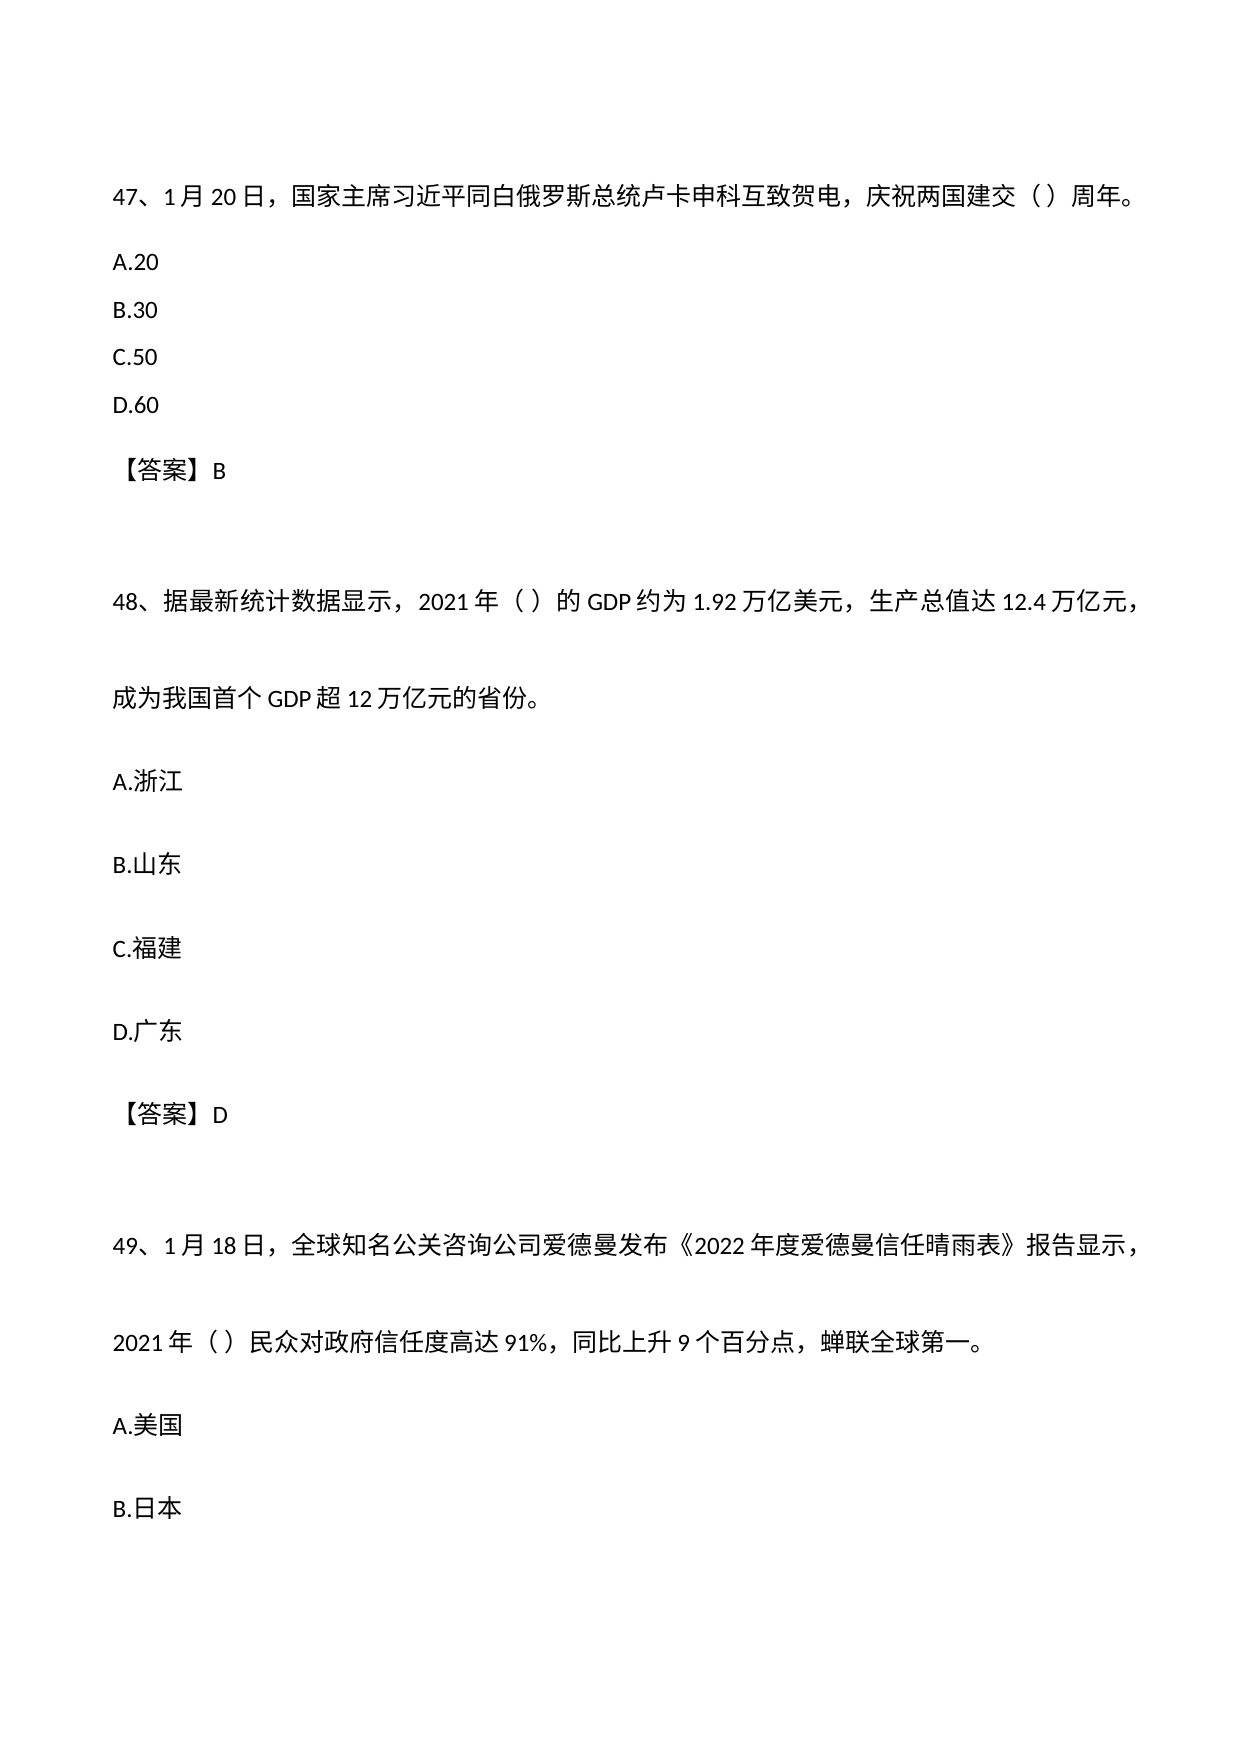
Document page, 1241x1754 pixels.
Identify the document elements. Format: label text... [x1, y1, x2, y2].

list B.30 [112, 293, 1128, 325]
list A.浙江 [112, 747, 1128, 812]
list B.日本 [112, 1474, 1128, 1539]
list C.福建 [112, 914, 1128, 979]
list 【答案】D [112, 1080, 1128, 1145]
list D.广东 [112, 997, 1128, 1062]
list C.50 [112, 341, 1128, 373]
list 49、1月18日，全球知名公关咨询公司爱德曼发布《2022年度爱德曼信任晴雨表》报告显示，2021年（ ）民众对政府信任度高达91%，同比上升9个百分点，蝉联全球第一。 [112, 1211, 1128, 1373]
list A.美国 [112, 1391, 1128, 1456]
list 【答案】B [112, 436, 1128, 501]
list 48、据最新统计数据显示，2021年（ ）的GDP约为1.92万亿美元，生产总值达12.4万亿元，成为我国首个GDP超12万亿元的省份。 [112, 567, 1128, 729]
list A.20 [112, 245, 1128, 278]
list D.60 [112, 388, 1128, 421]
list 47、1月20日，国家主席习近平同白俄罗斯总统卢卡申科互致贺电，庆祝两国建交（ ）周年。 [112, 162, 1128, 227]
list B.山东 [112, 831, 1128, 896]
